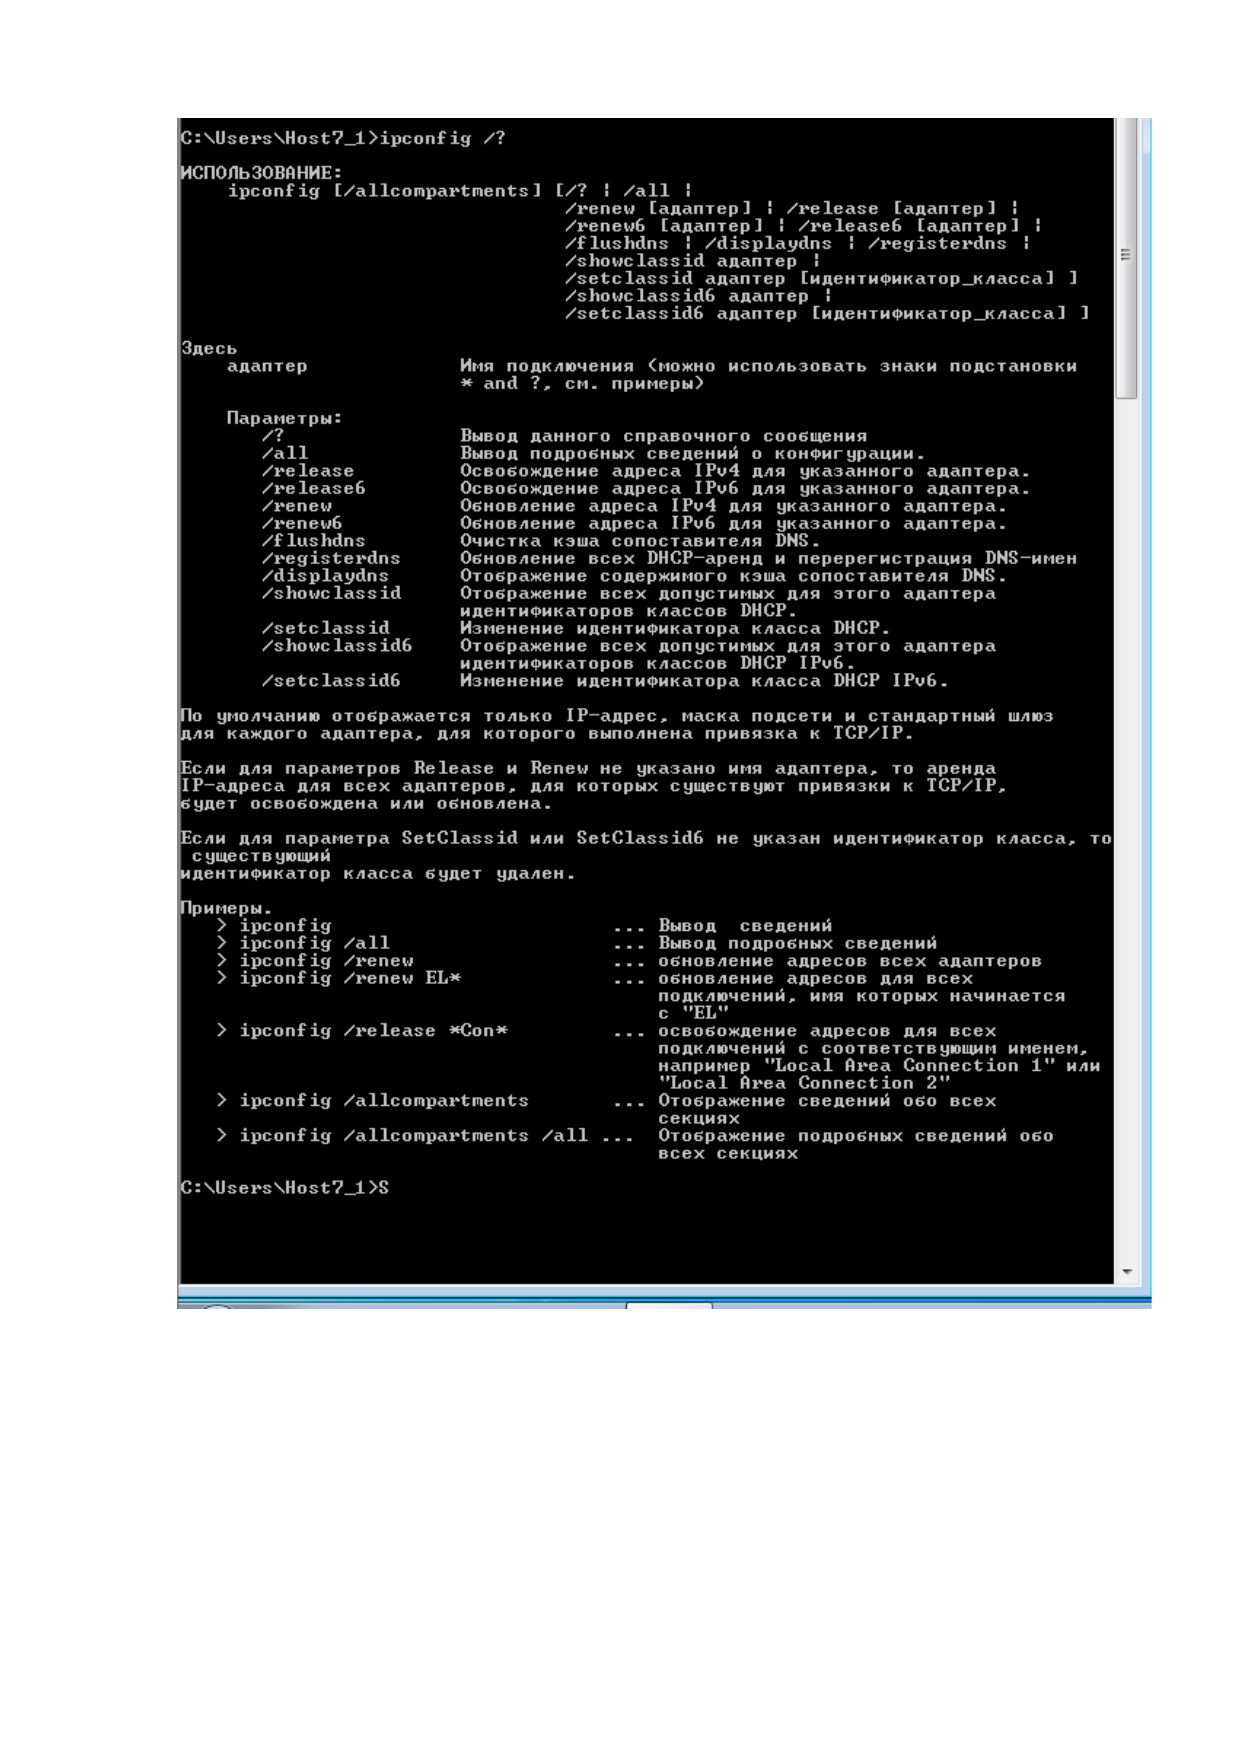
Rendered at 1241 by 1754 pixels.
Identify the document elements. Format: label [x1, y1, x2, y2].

picture [177, 118, 1152, 1309]
